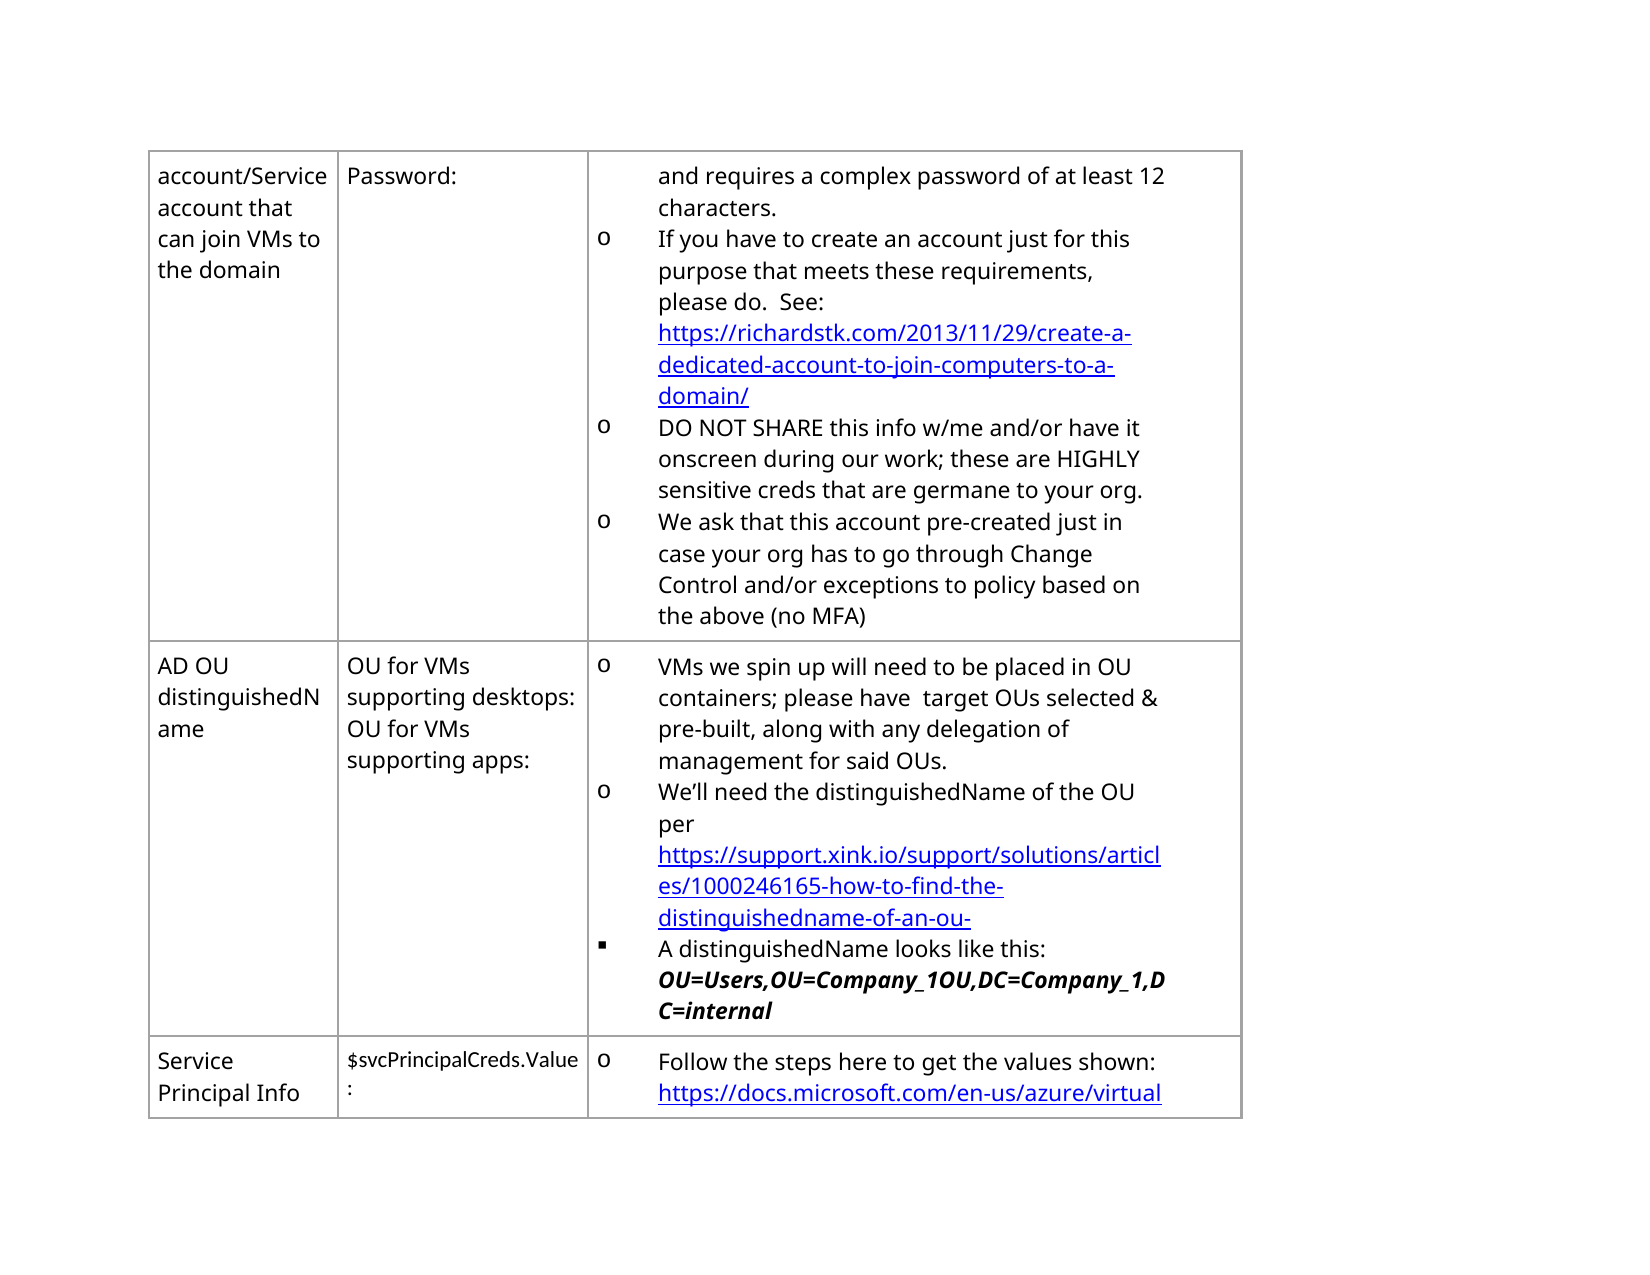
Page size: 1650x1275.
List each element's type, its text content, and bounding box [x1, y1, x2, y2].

table_cell VMs we spin up will need to be placed in OU containers; please have target OUs selected & pre-built, along with any delegation of management for said OUs. We’ll need the distinguishedName of the OU per https://support.xink.io/support/solutions/articles/1000246165-how-to-find-the-distinguishedname-of-an-ou- A distinguishedName looks like this: OU=Users,OU=Company_1OU,DC=Company_1,DC=internal [589, 642, 1240, 1035]
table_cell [150, 1037, 337, 1117]
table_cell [150, 152, 337, 640]
table_cell AD OU distinguishedName [150, 642, 337, 1035]
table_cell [589, 152, 1240, 640]
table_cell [589, 1037, 1240, 1117]
table_cell OU for VMs supporting desktops: OU for VMs supporting apps: [339, 642, 587, 1035]
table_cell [339, 1037, 587, 1117]
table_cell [339, 152, 587, 640]
